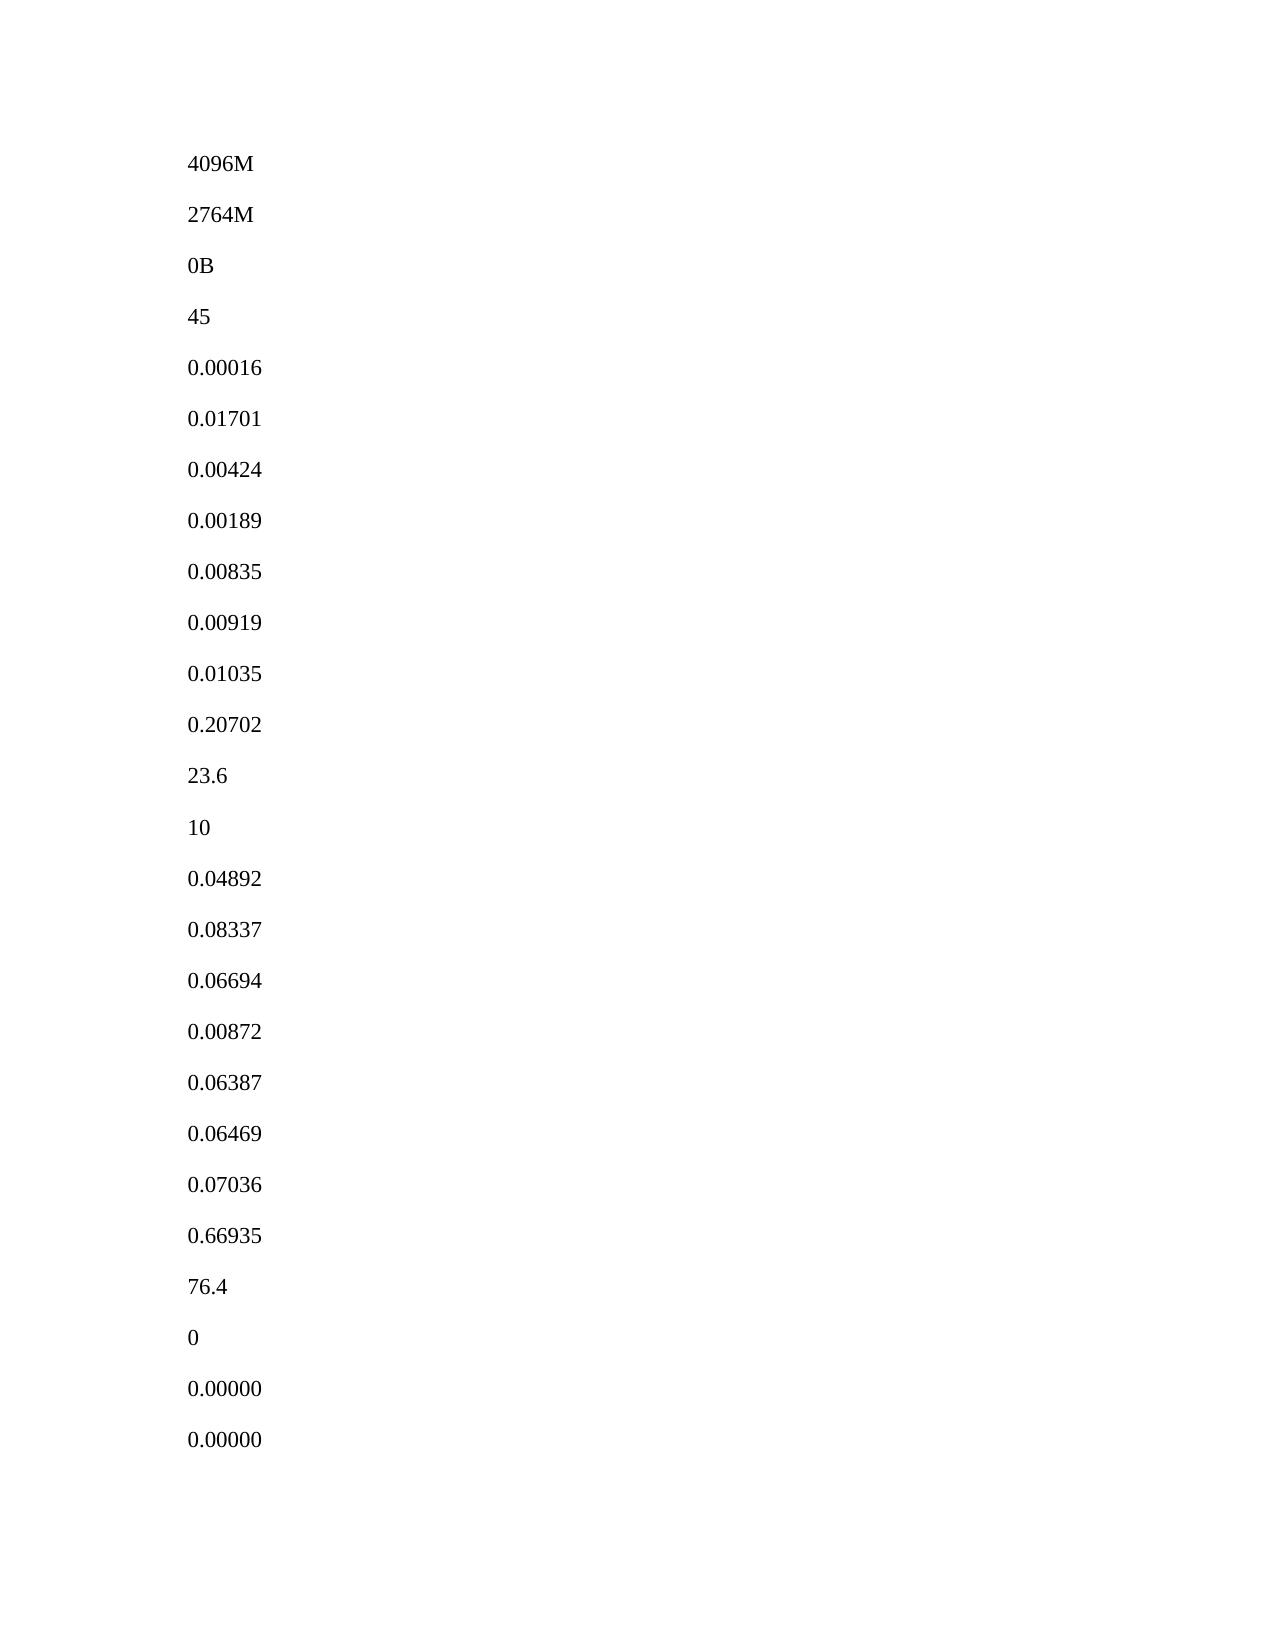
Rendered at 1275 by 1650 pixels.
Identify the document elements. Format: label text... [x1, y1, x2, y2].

table_cell 0.01035 [176, 660, 1076, 711]
table_cell 0.00000 [176, 1426, 1076, 1477]
table_cell 0.01701 [176, 405, 1076, 456]
table_cell 0.06469 [176, 1120, 1076, 1171]
table_cell 76.4 [176, 1273, 1076, 1324]
table_cell 0B [176, 252, 1076, 303]
table_header 4096M [176, 150, 1076, 201]
table_cell 0.00835 [176, 558, 1076, 609]
table_cell 0.00016 [176, 354, 1076, 405]
table_cell 0.00424 [176, 456, 1076, 507]
table_cell 0.04892 [176, 865, 1076, 916]
table_cell 45 [176, 303, 1076, 354]
table_cell 0.06694 [176, 967, 1076, 1018]
table_cell 0.07036 [176, 1171, 1076, 1222]
table_cell 0.20702 [176, 711, 1076, 762]
table_cell 23.6 [176, 763, 1076, 813]
table_cell 10 [176, 814, 1076, 864]
table_cell 0.00919 [176, 609, 1076, 660]
table_cell 0.06387 [176, 1069, 1076, 1120]
table_cell 0.00000 [176, 1375, 1076, 1426]
table_cell 0.66935 [176, 1222, 1076, 1273]
table_cell 0.00872 [176, 1018, 1076, 1069]
table_cell 2764M [176, 201, 1076, 252]
table_cell 0 [176, 1324, 1076, 1375]
table_cell 0.00189 [176, 507, 1076, 558]
table_cell 0.08337 [176, 916, 1076, 967]
